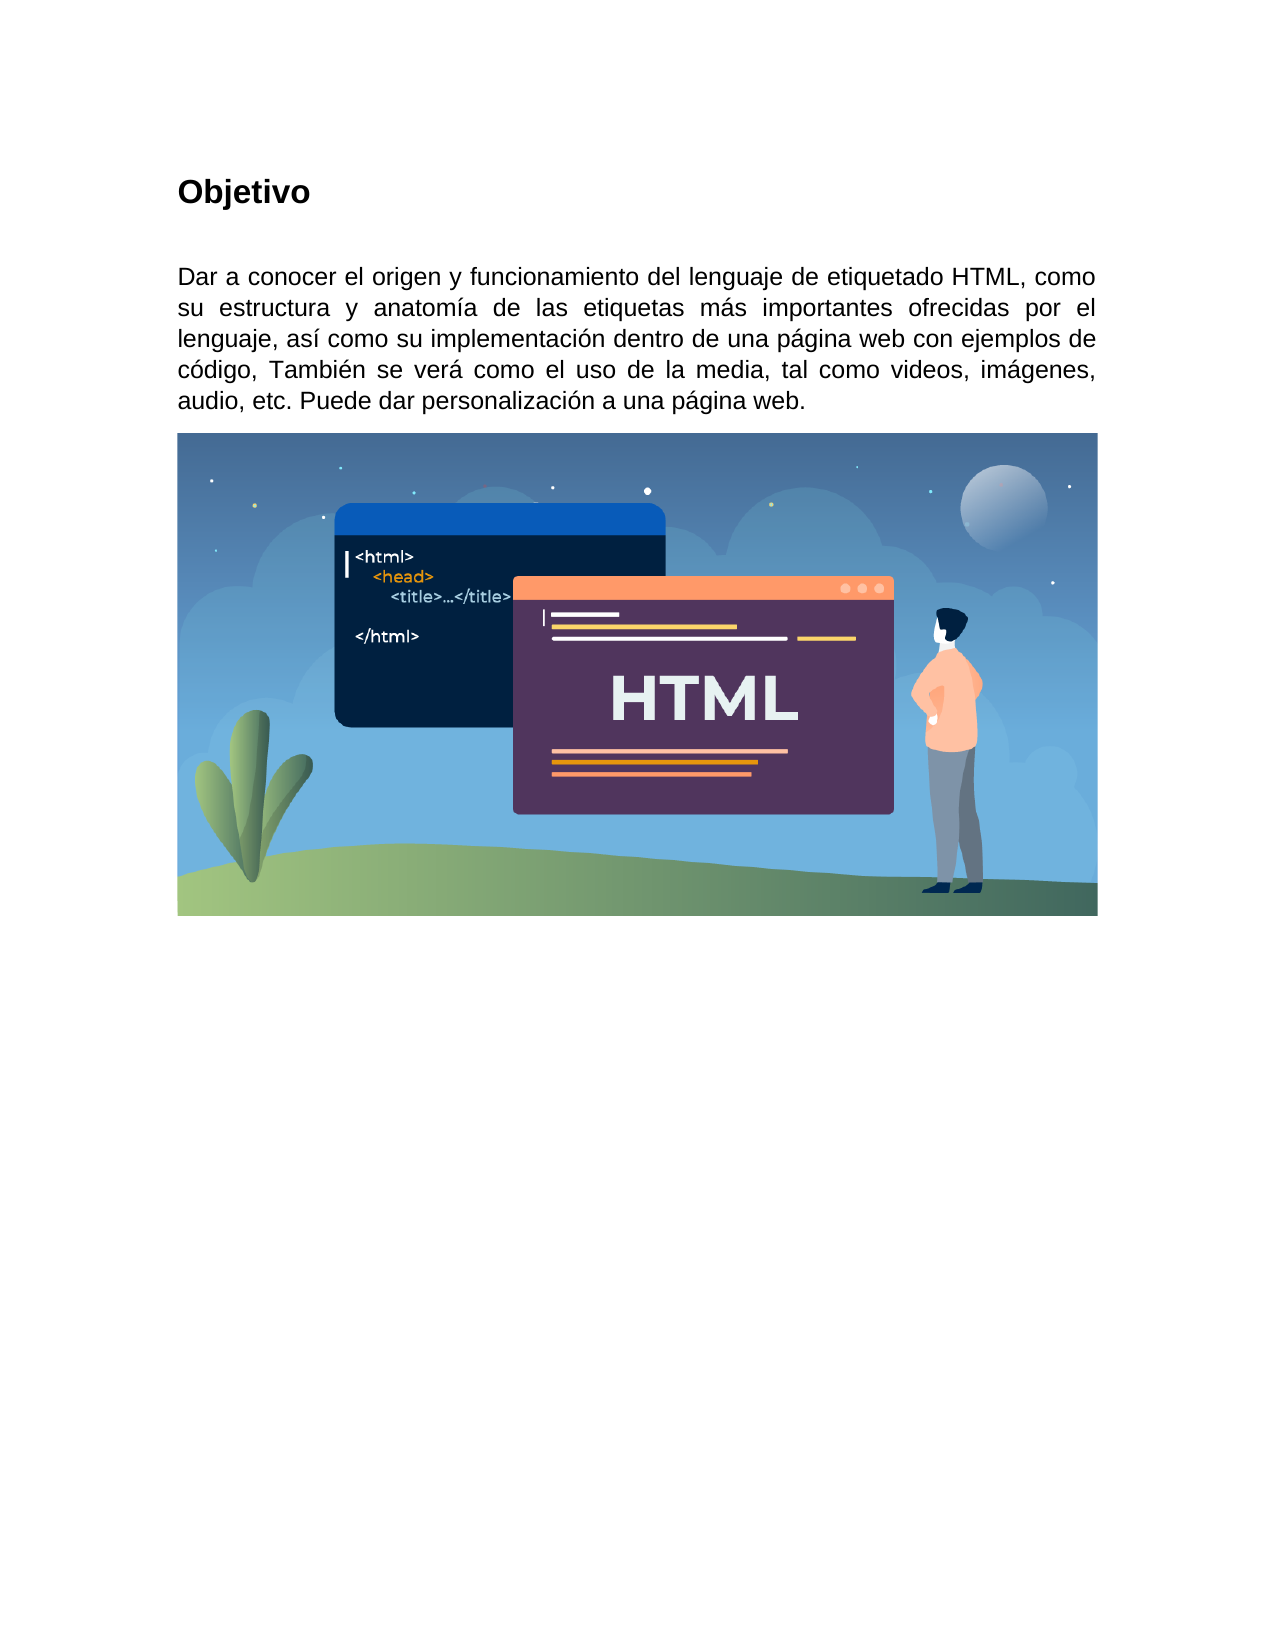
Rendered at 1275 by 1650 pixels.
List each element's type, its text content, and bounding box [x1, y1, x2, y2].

text Dar a conocer el origen y funcionamiento del lenguaje de etiquetado HTML, como su estructura y anatomía de las etiquetas más importantes ofrecidas por el lenguaje, así como su implementación dentro de una página web con ejemplos de código, También se verá como el uso de la media, tal como videos, imágenes, audio, etc. Puede dar personalización a una página web. [177, 262, 1098, 415]
picture [177, 433, 1098, 916]
subtitle Objetivo [177, 173, 1098, 211]
